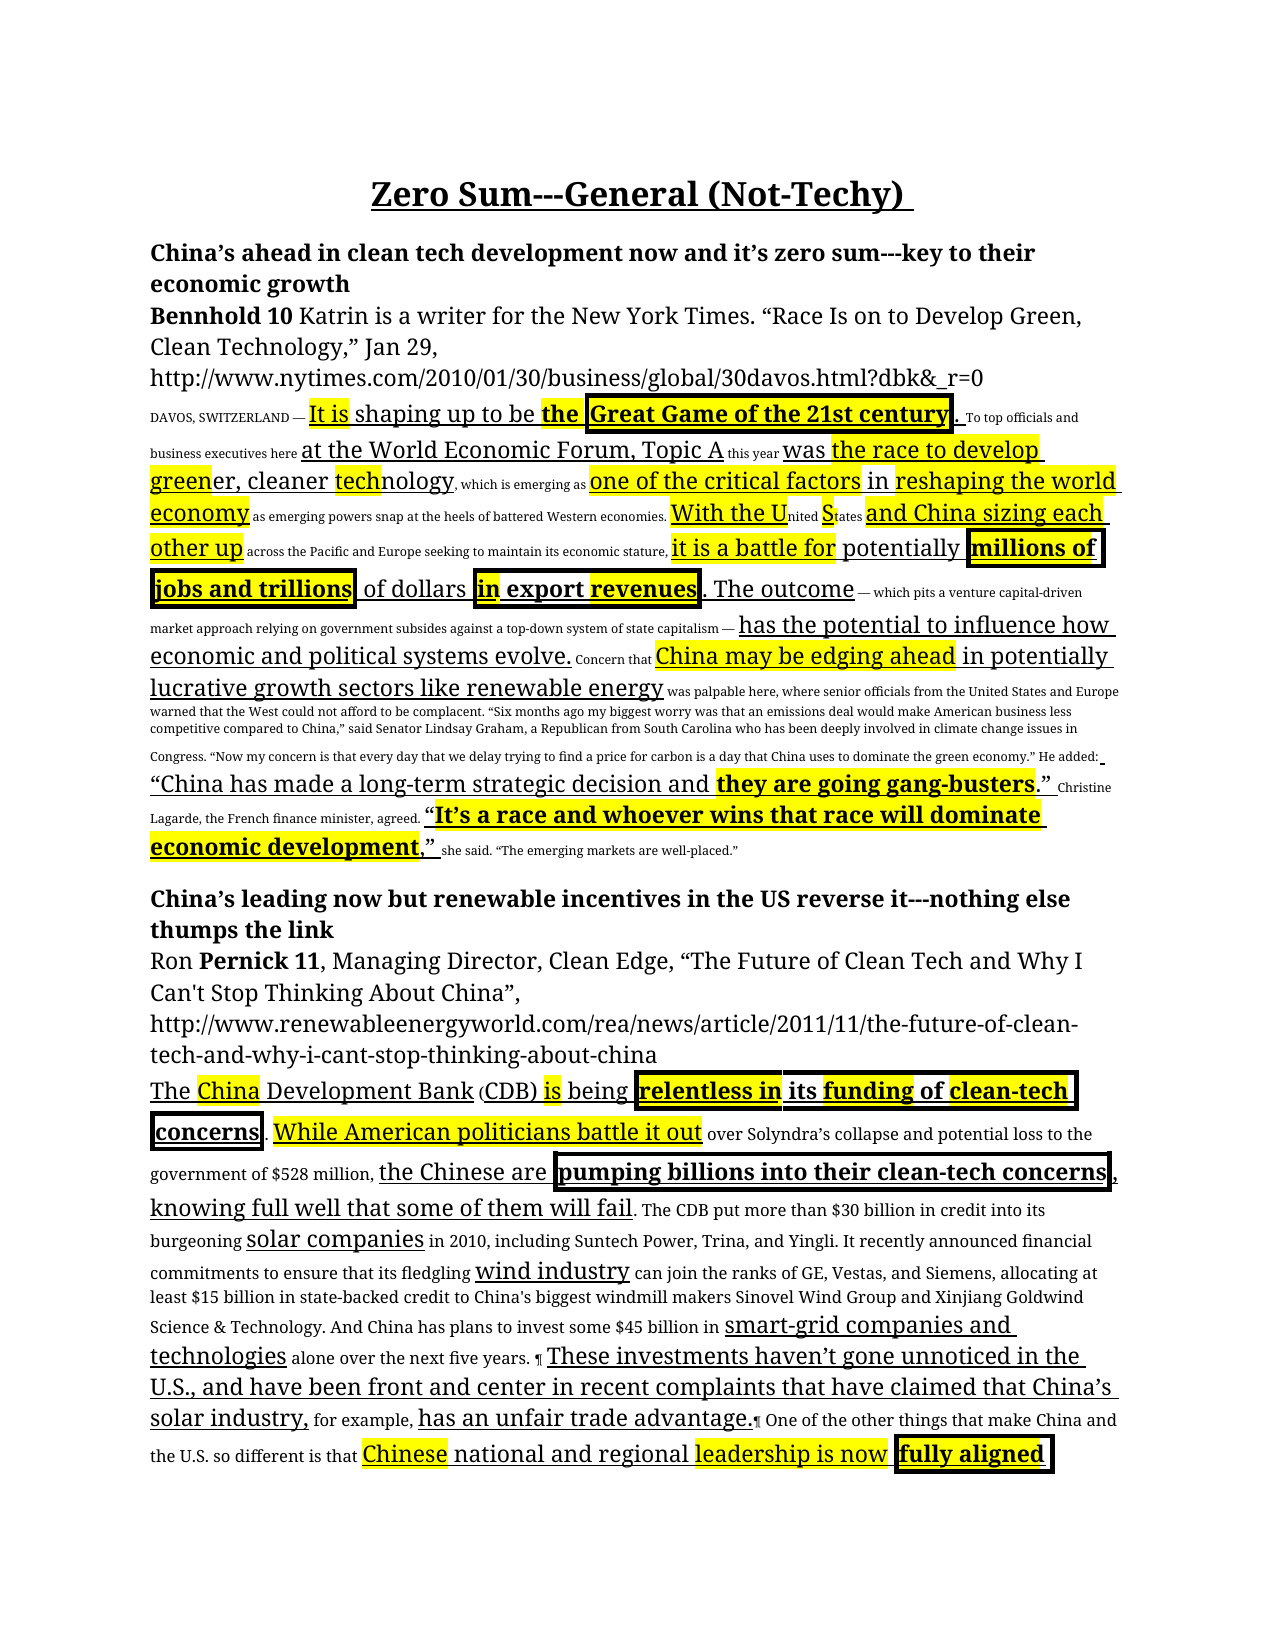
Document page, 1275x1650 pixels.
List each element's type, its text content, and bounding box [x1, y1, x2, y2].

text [150, 1070, 1125, 1474]
text DAVOS, SWITZERLAND — It is shaping up to be the Great Game of the 21st century. To top officials and business executives here at the World Economic Forum, Topic A this year was the race to develop greener, cleaner technology, which is emerging as one of the critical factors in reshaping the world economy as emerging powers snap at the heels of battered Western economies. With the United States and China sizing each other up across the Pacific and Europe seeking to maintain its economic stature, it is a battle for potentially millions of jobs and trillions of dollars in export revenues. The outcome — which pits a venture capital-driven market approach relying on government subsides against a top-down system of state capitalism — has the potential to influence how economic and political systems evolve. Concern that China may be edging ahead in potentially lucrative growth sectors like renewable energy was palpable here, where senior officials from the United States and Europe warned that the West could not afford to be complacent. “Six months ago my biggest worry was that an emissions deal would make American business less competitive compared to China,” said Senator Lindsay Graham, a Republican from South Carolina who has been deeply involved in climate change issues in Congress. “Now my concern is that every day that we delay trying to find a price for carbon is a day that China uses to dominate the green economy.” He added: “China has made a long-term strategic decision and they are going gang-busters.” Christine Lagarde, the French finance minister, agreed. “It’s a race and whoever wins that race will dominate economic development,” she said. “The emerging markets are well-placed.” [150, 393, 1125, 862]
subtitle China’s leading now but renewable incentives in the US reverse it---nothing else thumps the link [150, 883, 1125, 945]
subtitle Zero Sum---General (Not-Techy) [150, 171, 1125, 216]
text Ron Pernick 11, Managing Director, Clean Edge, “The Future of Clean Tech and Why I Can't Stop Thinking About China”, http://www.renewableenergyworld.com/rea/news/article/2011/11/the-future-of-clean-tech-and-why-i-cant-stop-thinking-about-china [150, 945, 1125, 1070]
text Bennhold 10 Katrin is a writer for the New York Times. “Race Is on to Develop Green, Clean Technology,” Jan 29, http://www.nytimes.com/2010/01/30/business/global/30davos.html?dbk&_r=0 [150, 299, 1125, 393]
subtitle China’s ahead in clean tech development now and it’s zero sum---key to their economic growth [150, 237, 1125, 299]
